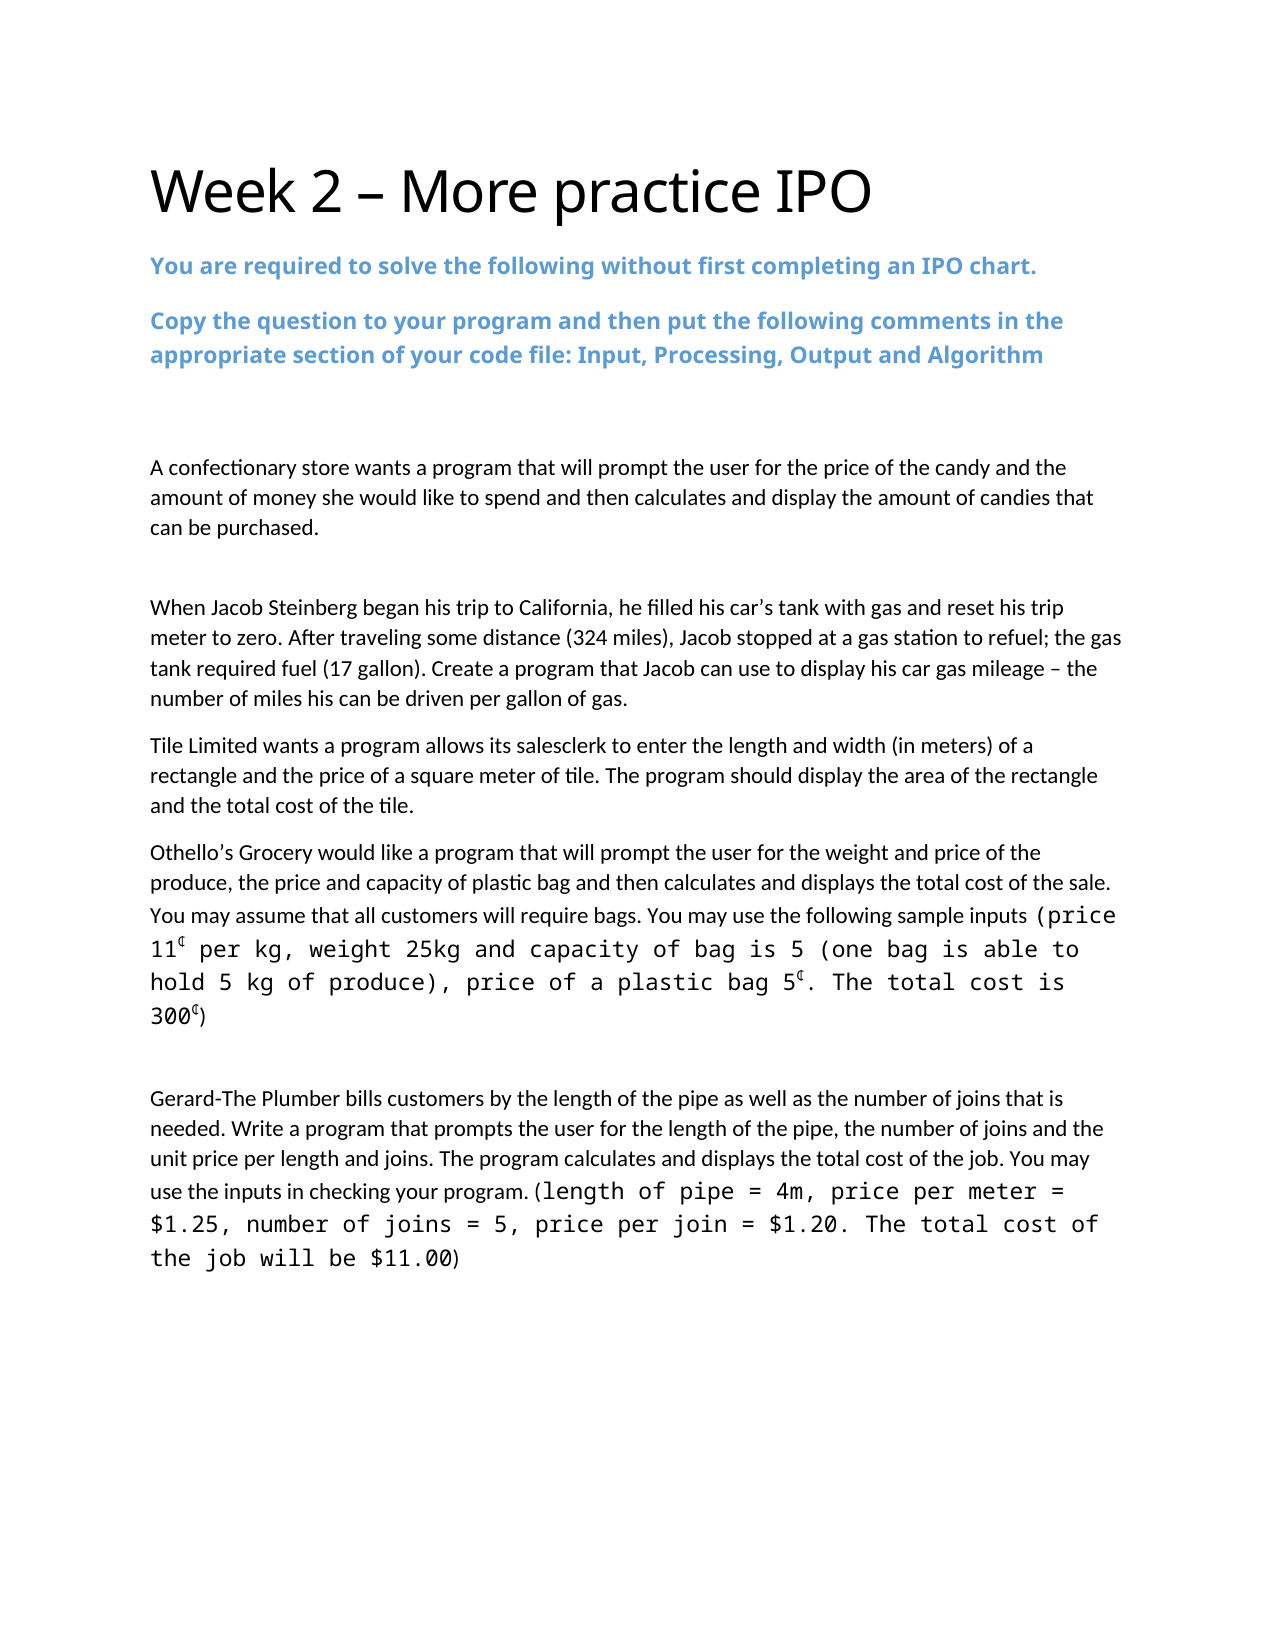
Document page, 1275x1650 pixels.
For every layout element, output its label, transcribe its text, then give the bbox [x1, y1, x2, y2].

title Week 2 – More practice IPO [150, 150, 1125, 229]
text A confectionary store wants a program that will prompt the user for the price of the candy and the amount of money she would like to spend and then calculates and display the amount of candies that can be purchased. [150, 453, 1125, 541]
subtitle Copy the question to your program and then put the following comments in the appropriate section of your code file: Input, Processing, Output and Algorithm [150, 305, 1125, 370]
text When Jacob Steinberg began his trip to California, he filled his car’s tank with gas and reset his trip meter to zero. After traveling some distance (324 miles), Jacob stopped at a gas station to refuel; the gas tank required fuel (17 gallon). Create a program that Jacob can use to display his car gas mileage – the number of miles his can be driven per gallon of gas. [150, 593, 1125, 712]
text Gerard-The Plumber bills customers by the length of the pipe as well as the number of joins that is needed. Write a program that prompts the user for the length of the pipe, the number of joins and the unit price per length and joins. The program calculates and displays the total cost of the job. You may use the inputs in checking your program. (length of pipe = 4m, price per meter = $1.25, number of joins = 5, price per join = $1.20. The total cost of the job will be $11.00) [150, 1084, 1125, 1273]
text Tile Limited wants a program allows its salesclerk to enter the length and width (in meters) of a rectangle and the price of a square meter of tile. The program should display the area of the rectangle and the total cost of the tile. [150, 731, 1125, 819]
text Othello’s Grocery would like a program that will prompt the user for the weight and price of the produce, the price and capacity of plastic bag and then calculates and displays the total cost of the sale. You may assume that all customers will require bags. You may use the following sample inputs (price 11₵ per kg, weight 25kg and capacity of bag is 5 (one bag is able to hold 5 kg of produce), price of a plastic bag 5₵. The total cost is 300₵) [150, 838, 1125, 1031]
subtitle You are required to solve the following without first completing an IPO chart. [150, 250, 1125, 282]
